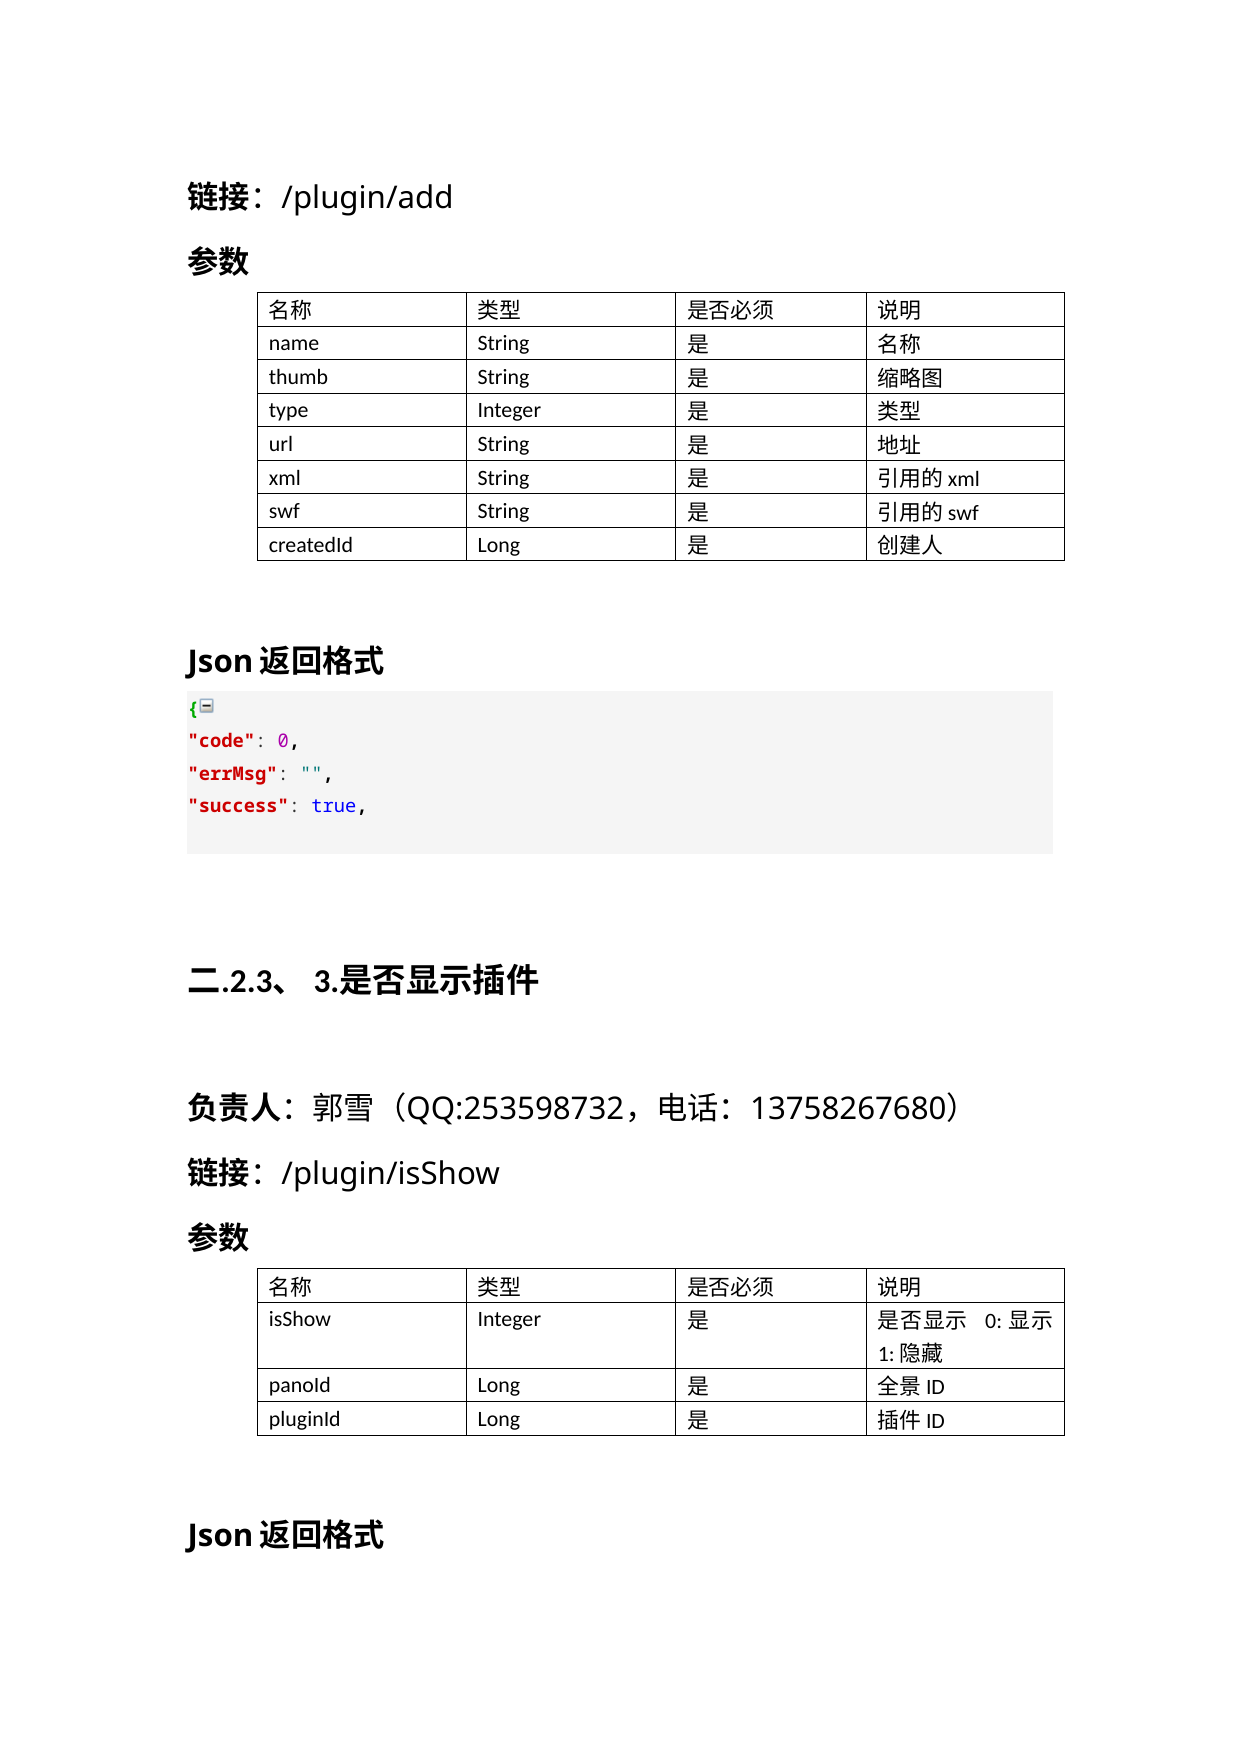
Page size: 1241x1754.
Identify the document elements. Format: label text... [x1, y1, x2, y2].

text 链接：/plugin/add [187, 162, 1053, 227]
table_header 是否必须 [676, 1269, 866, 1302]
text 参数 [187, 1203, 1053, 1268]
table_cell panoId [258, 1369, 466, 1401]
table_cell String [467, 494, 675, 527]
table_cell Integer [467, 1303, 675, 1368]
table_cell thumb [258, 360, 466, 393]
table_cell String [467, 427, 675, 460]
table_cell type [258, 394, 466, 426]
table_cell 名称 [867, 327, 1064, 359]
table_cell Long [467, 1402, 675, 1435]
text 链接：/plugin/isShow [187, 1138, 1053, 1203]
subtitle 3.是否显示插件 [187, 946, 1053, 1011]
table_cell 引用的swf [867, 494, 1064, 527]
table_header 说明 [867, 1269, 1064, 1302]
table_cell pluginId [258, 1402, 466, 1435]
table_cell String [467, 360, 675, 393]
table_header 名称 [258, 1269, 466, 1302]
picture [198, 697, 243, 715]
table_cell 是 [676, 461, 866, 493]
table_cell 是 [676, 1369, 866, 1401]
text "code": 0, [187, 724, 1053, 756]
table_cell 是 [676, 494, 866, 527]
table_cell Integer [467, 394, 675, 426]
text Json返回格式 [187, 626, 1053, 691]
text { [187, 691, 1053, 724]
table_cell 是 [676, 528, 866, 560]
table_cell name [258, 327, 466, 359]
table_cell 全景ID [867, 1369, 1064, 1401]
table_cell 创建人 [867, 528, 1064, 560]
table_cell 类型 [867, 394, 1064, 426]
table_cell isShow [258, 1303, 466, 1368]
text "errMsg": "", [187, 756, 1053, 789]
text Json返回格式 [187, 1501, 1053, 1566]
table_cell Long [467, 1369, 675, 1401]
table_cell String [467, 461, 675, 493]
table_cell 是否显示 0: 显示 1: 隐藏 [867, 1303, 1064, 1368]
table_cell 是 [676, 327, 866, 359]
table_cell String [467, 327, 675, 359]
table_cell 是 [676, 427, 866, 460]
table_header 类型 [467, 293, 675, 326]
table_cell createdId [258, 528, 466, 560]
table_cell 插件ID [867, 1402, 1064, 1435]
table_header 说明 [867, 293, 1064, 326]
table_cell 是 [676, 360, 866, 393]
table_header 是否必须 [676, 293, 866, 326]
table_cell swf [258, 494, 466, 527]
table_cell 引用的xml [867, 461, 1064, 493]
table_header 名称 [258, 293, 466, 326]
table_cell url [258, 427, 466, 460]
table_cell xml [258, 461, 466, 493]
table_cell 是 [676, 1303, 866, 1368]
table_cell 是 [676, 394, 866, 426]
table_cell 缩略图 [867, 360, 1064, 393]
text 参数 [187, 227, 1053, 292]
text 负责人：郭雪（QQ:253598732 ，电话：13758267680） [187, 1073, 1053, 1138]
table_header 类型 [467, 1269, 675, 1302]
text "success": true, [187, 789, 1053, 821]
table_cell 地址 [867, 427, 1064, 460]
table_cell 是 [676, 1402, 866, 1435]
table_cell Long [467, 528, 675, 560]
